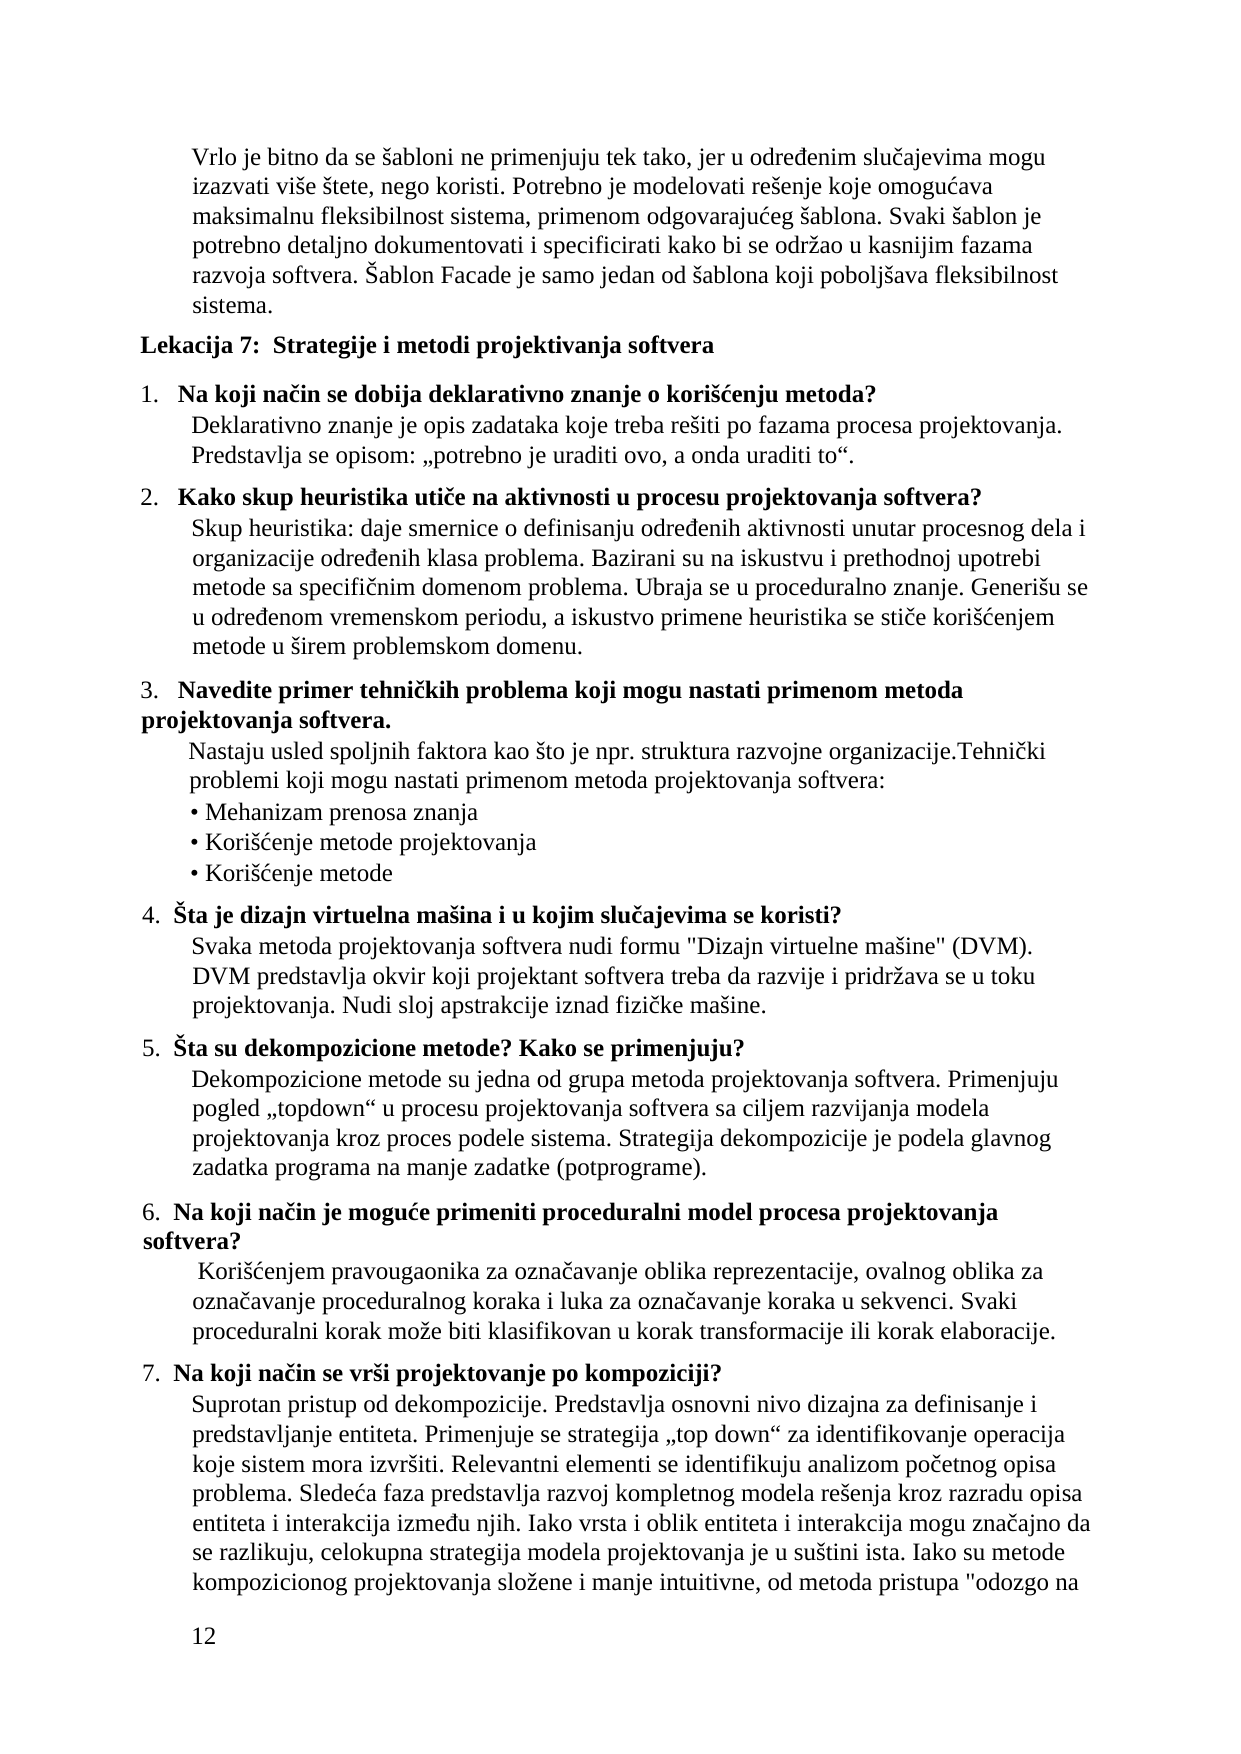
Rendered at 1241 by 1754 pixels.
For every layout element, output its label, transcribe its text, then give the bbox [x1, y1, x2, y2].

text Deklarativno znanje je opis zadataka koje treba rešiti po fazama procesa projektovanja. Predstavlja se opisom: „potrebno je uraditi ovo, a onda uraditi to“. [191, 410, 1097, 469]
text Skup heuristika: daje smernice o definisanju određenih aktivnosti unutar procesnog dela i organizacije određenih klasa problema. Bazirani su na iskustvu i prethodnoj upotrebi metode sa specifičnim domenom problema. Ubraja se u proceduralno znanje. Generišu se u određenom vremenskom periodu, a iskustvo primene heuristika se stiče korišćenjem metode u širem problemskom domenu. [191, 513, 1097, 660]
text 5. Šta su dekompozicione metode? Kako se primenjuju? [142, 1033, 1097, 1061]
text 2. Kako skup heuristika utiče na aktivnosti u procesu projektovanja softvera? [140, 482, 1097, 511]
text 6. Na koji način je moguće primeniti proceduralni model procesa projektovanja softvera? [142, 1197, 1098, 1255]
subtitle Lekacija 7: Strategije i metodi projektivanja softvera [140, 330, 1098, 358]
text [191, 1389, 1097, 1596]
list Mehanizam prenosa znanja [190, 797, 1097, 825]
list Korišćenje metode [190, 858, 1097, 887]
text 4. Šta je dizajn virtuelna mašina i u kojim slučajevima se koristi? [142, 901, 1097, 929]
text Korišćenjem pravougaonika za označavanje oblika reprezentacije, ovalnog oblika za označavanje proceduralnog koraka i luka za označavanje koraka u sekvenci. Svaki proceduralni korak može biti klasifikovan u korak transformacije ili korak elaboracije. [191, 1256, 1098, 1345]
text Vrlo je bitno da se šabloni ne primenjuju tek tako, jer u određenim slučajevima mogu izazvati više štete, nego koristi. Potrebno je modelovati rešenje koje omogućava maksimalnu fleksibilnost sistema, primenom odgovarajućeg šablona. Svaki šablon je potrebno detaljno dokumentovati i specificirati kako bi se održao u kasnijim fazama razvoja softvera. Šablon Facade je samo jedan od šablona koji poboljšava fleksibilnost sistema. [191, 142, 1097, 318]
text 1. Na koji način se dobija deklarativno znanje o korišćenju metoda? [140, 379, 1097, 408]
text Svaka metoda projektovanja softvera nudi formu "Dizajn virtuelne mašine" (DVM). DVM predstavlja okvir koji projektant softvera treba da razvije i pridržava se u toku projektovanja. Nudi sloj apstrakcije iznad fizičke mašine. [191, 931, 1097, 1019]
text Dekompozicione metode su jedna od grupa metoda projektovanja softvera. Primenjuju pogled „topdown“ u procesu projektovanja softvera sa ciljem razvijanja modela projektovanja kroz proces podele sistema. Strategija dekompozicije je podela glavnog zadatka programa na manje zadatke (potprograme). [191, 1064, 1097, 1181]
text 7. Na koji način se vrši projektovanje po kompoziciji? [142, 1358, 1097, 1387]
text Nastaju usled spoljnih faktora kao što je npr. struktura razvojne organizacije.Tehnički problemi koji mogu nastati primenom metoda projektovanja softvera: [188, 736, 1097, 794]
list Korišćenje metode projektovanja [190, 827, 1097, 856]
text 3. Navedite primer tehničkih problema koji mogu nastati primenom metoda projektovanja softvera. [140, 676, 1097, 734]
